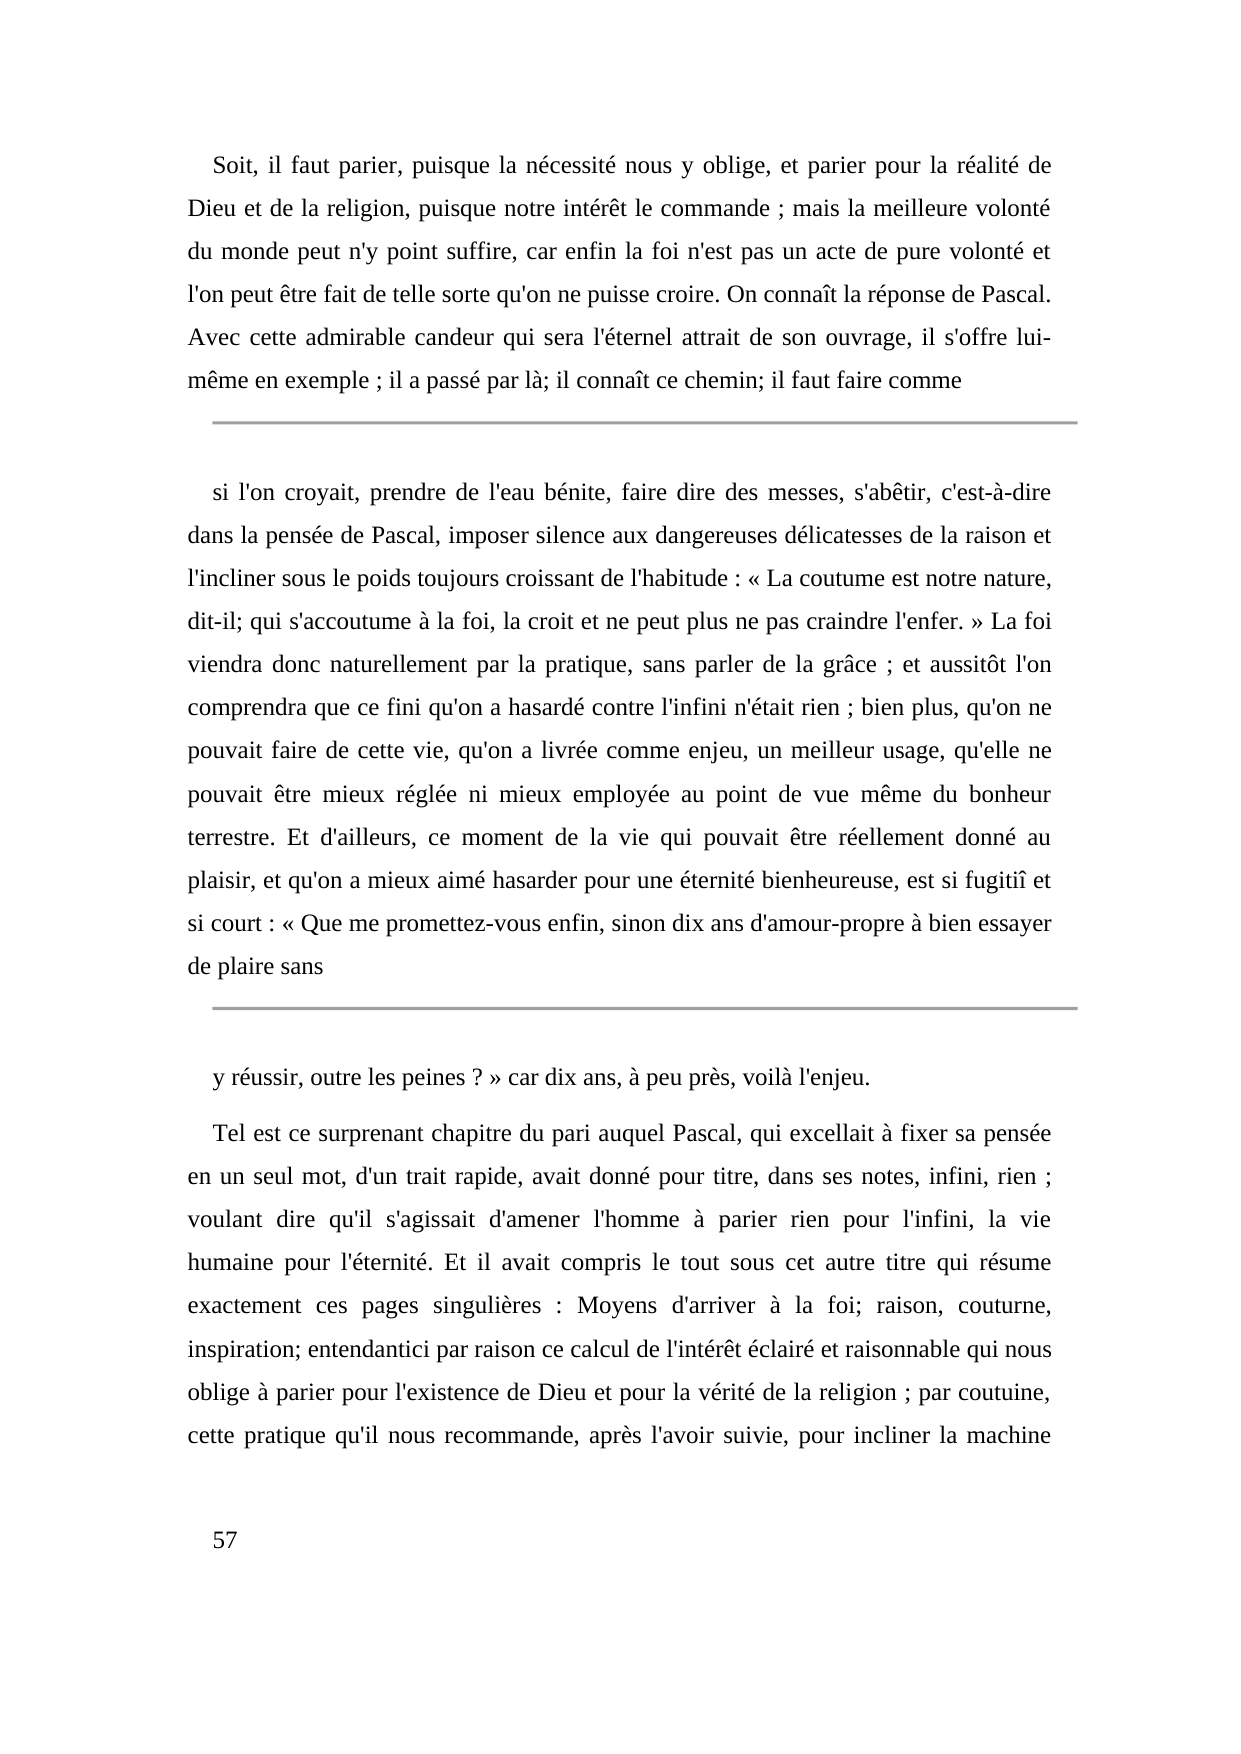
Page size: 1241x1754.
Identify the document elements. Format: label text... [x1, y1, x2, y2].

text y réussir, outre les peines ? » car dix ans, à peu près, voilà l'enjeu. [187, 1062, 1053, 1091]
text si l'on croyait, prendre de l'eau bénite, faire dire des messes, s'abêtir, c'est-à-dire dans la pensée de Pascal, imposer silence aux dangereuses délicatesses de la raison et l'incliner sous le poids toujours croissant de l'habitude : « La coutume est notre nature, dit-il; qui s'accoutume à la foi, la croit et ne peut plus ne pas craindre l'enfer. » La foi viendra donc naturellement par la pratique, sans parler de la grâce ; et aussitôt l'on comprendra que ce fini qu'on a hasardé contre l'infini n'était rien ; bien plus, qu'on ne pouvait faire de cette vie, qu'on a livrée comme enjeu, un meilleur usage, qu'elle ne pouvait être mieux réglée ni mieux employée au point de vue même du bonheur terrestre. Et d'ailleurs, ce moment de la vie qui pouvait être réellement donné au plaisir, et qu'on a mieux aimé hasarder pour une éternité bienheureuse, est si fugitiî et si court : « Que me promettez-vous enfin, sinon dix ans d'amour-propre à bien essayer de plaire sans [187, 477, 1053, 980]
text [187, 1118, 1053, 1449]
text Soit, il faut parier, puisque la nécessité nous y oblige, et parier pour la réalité de Dieu et de la religion, puisque notre intérêt le commande ; mais la meilleure volonté du monde peut n'y point suffire, car enfin la foi n'est pas un acte de pure volonté et l'on peut être fait de telle sorte qu'on ne puisse croire. On connaît la réponse de Pascal. Avec cette admirable candeur qui sera l'éternel attrait de son ouvrage, il s'offre lui-même en exemple ; il a passé par là; il connaît ce chemin; il faut faire comme [187, 150, 1053, 394]
